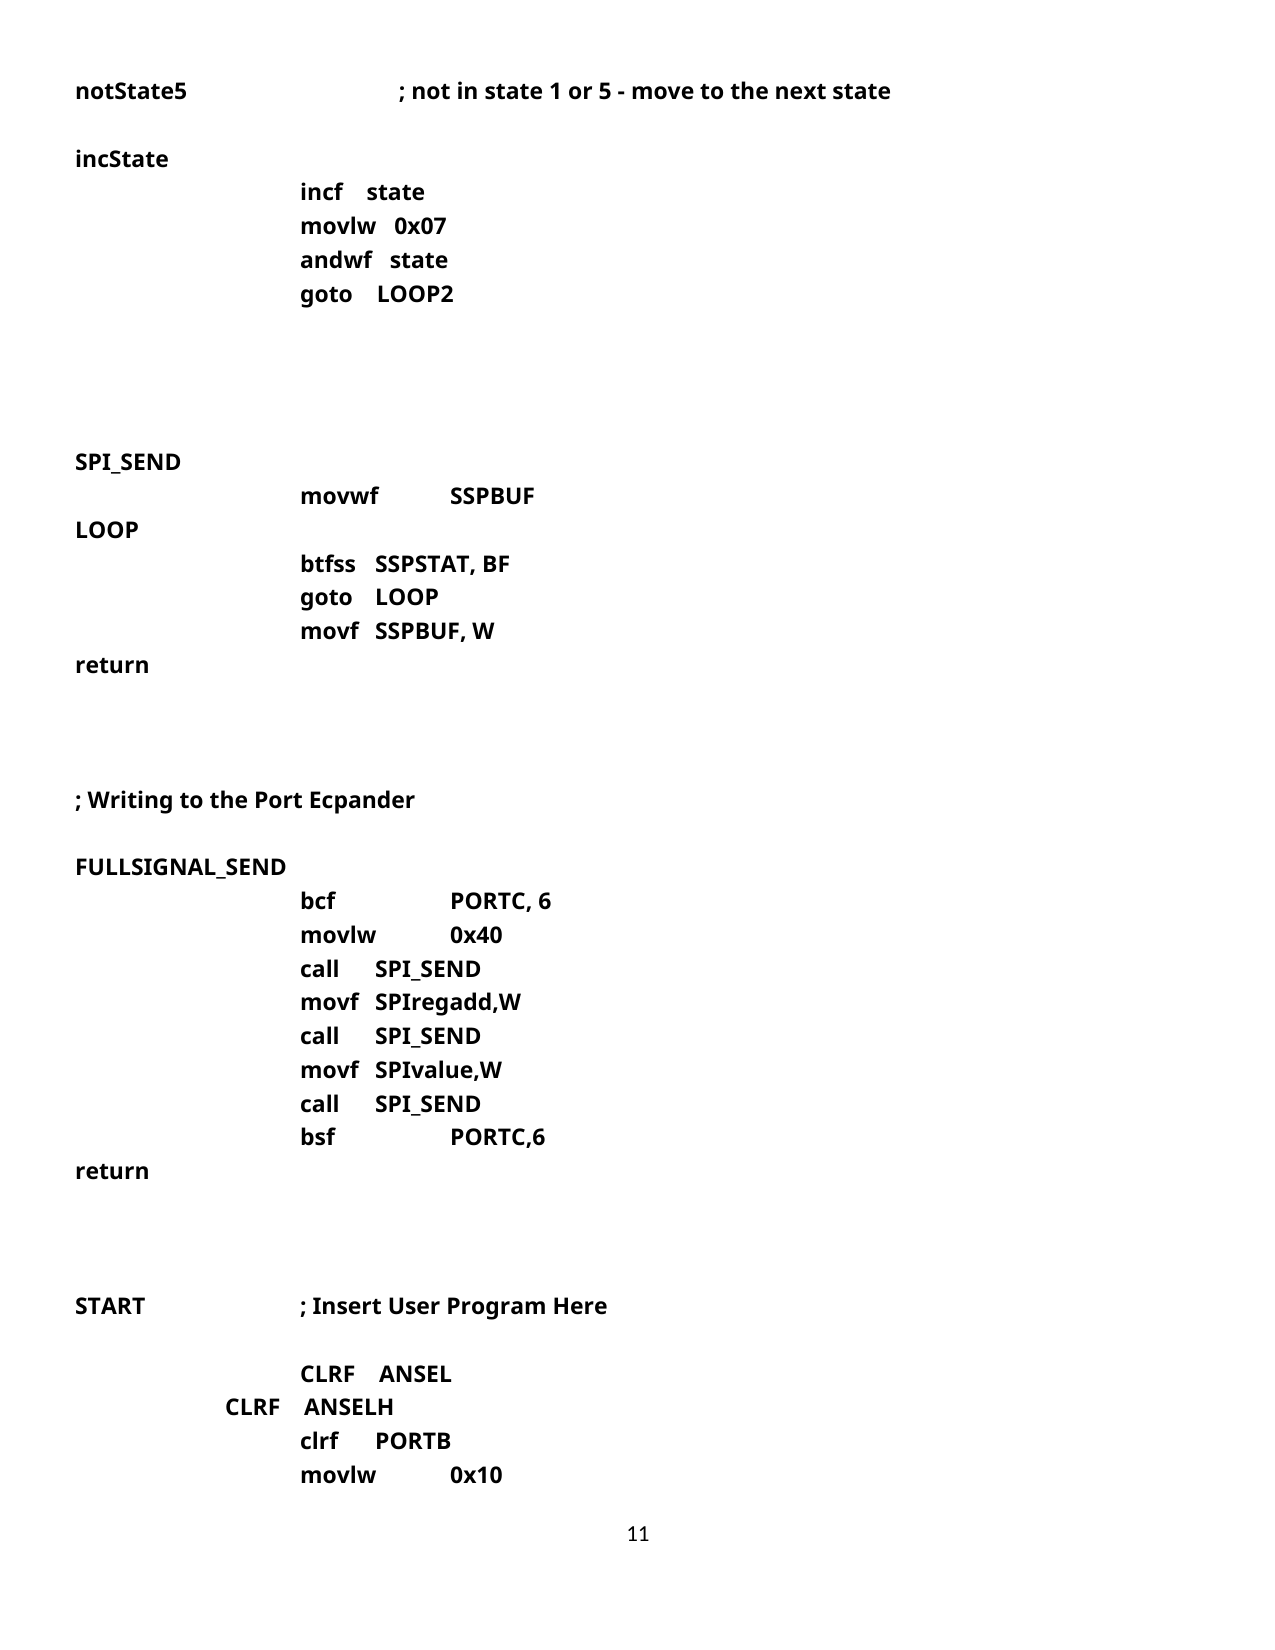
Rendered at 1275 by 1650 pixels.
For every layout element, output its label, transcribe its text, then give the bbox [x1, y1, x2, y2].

text btfss SSPSTAT, BF [75, 547, 1200, 579]
text clrf PORTB [75, 1425, 1200, 1456]
text goto LOOP [75, 581, 1200, 612]
text notState5 ; not in state 1 or 5 - move to the next state [75, 75, 1200, 106]
text movf SPIregadd,W [75, 986, 1200, 1017]
text CLRF ANSELH [75, 1391, 1200, 1422]
text andwf state [75, 244, 1200, 275]
text FULLSIGNAL_SEND [75, 851, 1200, 882]
text bcf PORTC, 6 [75, 885, 1200, 916]
text movlw 0x07 [75, 210, 1200, 241]
text call SPI_SEND [75, 1020, 1200, 1051]
text movlw 0x40 [75, 919, 1200, 950]
text movwf SSPBUF [75, 480, 1200, 511]
text incf state [75, 176, 1200, 207]
text return [75, 649, 1200, 680]
text ; Writing to the Port Ecpander [75, 784, 1200, 815]
text movlw 0x10 [75, 1459, 1200, 1490]
text goto LOOP2 [75, 277, 1200, 309]
text call SPI_SEND [75, 1087, 1200, 1119]
text call SPI_SEND [75, 952, 1200, 984]
text SPI_SEND [75, 446, 1200, 477]
text bsf PORTC,6 [75, 1121, 1200, 1152]
text movf SSPBUF, W [75, 615, 1200, 646]
text return [75, 1155, 1200, 1186]
text START ; Insert User Program Here [75, 1290, 1200, 1321]
text incState [75, 142, 1200, 174]
text CLRF ANSEL [75, 1357, 1200, 1389]
text LOOP [75, 514, 1200, 545]
text movf SPIvalue,W [75, 1054, 1200, 1085]
